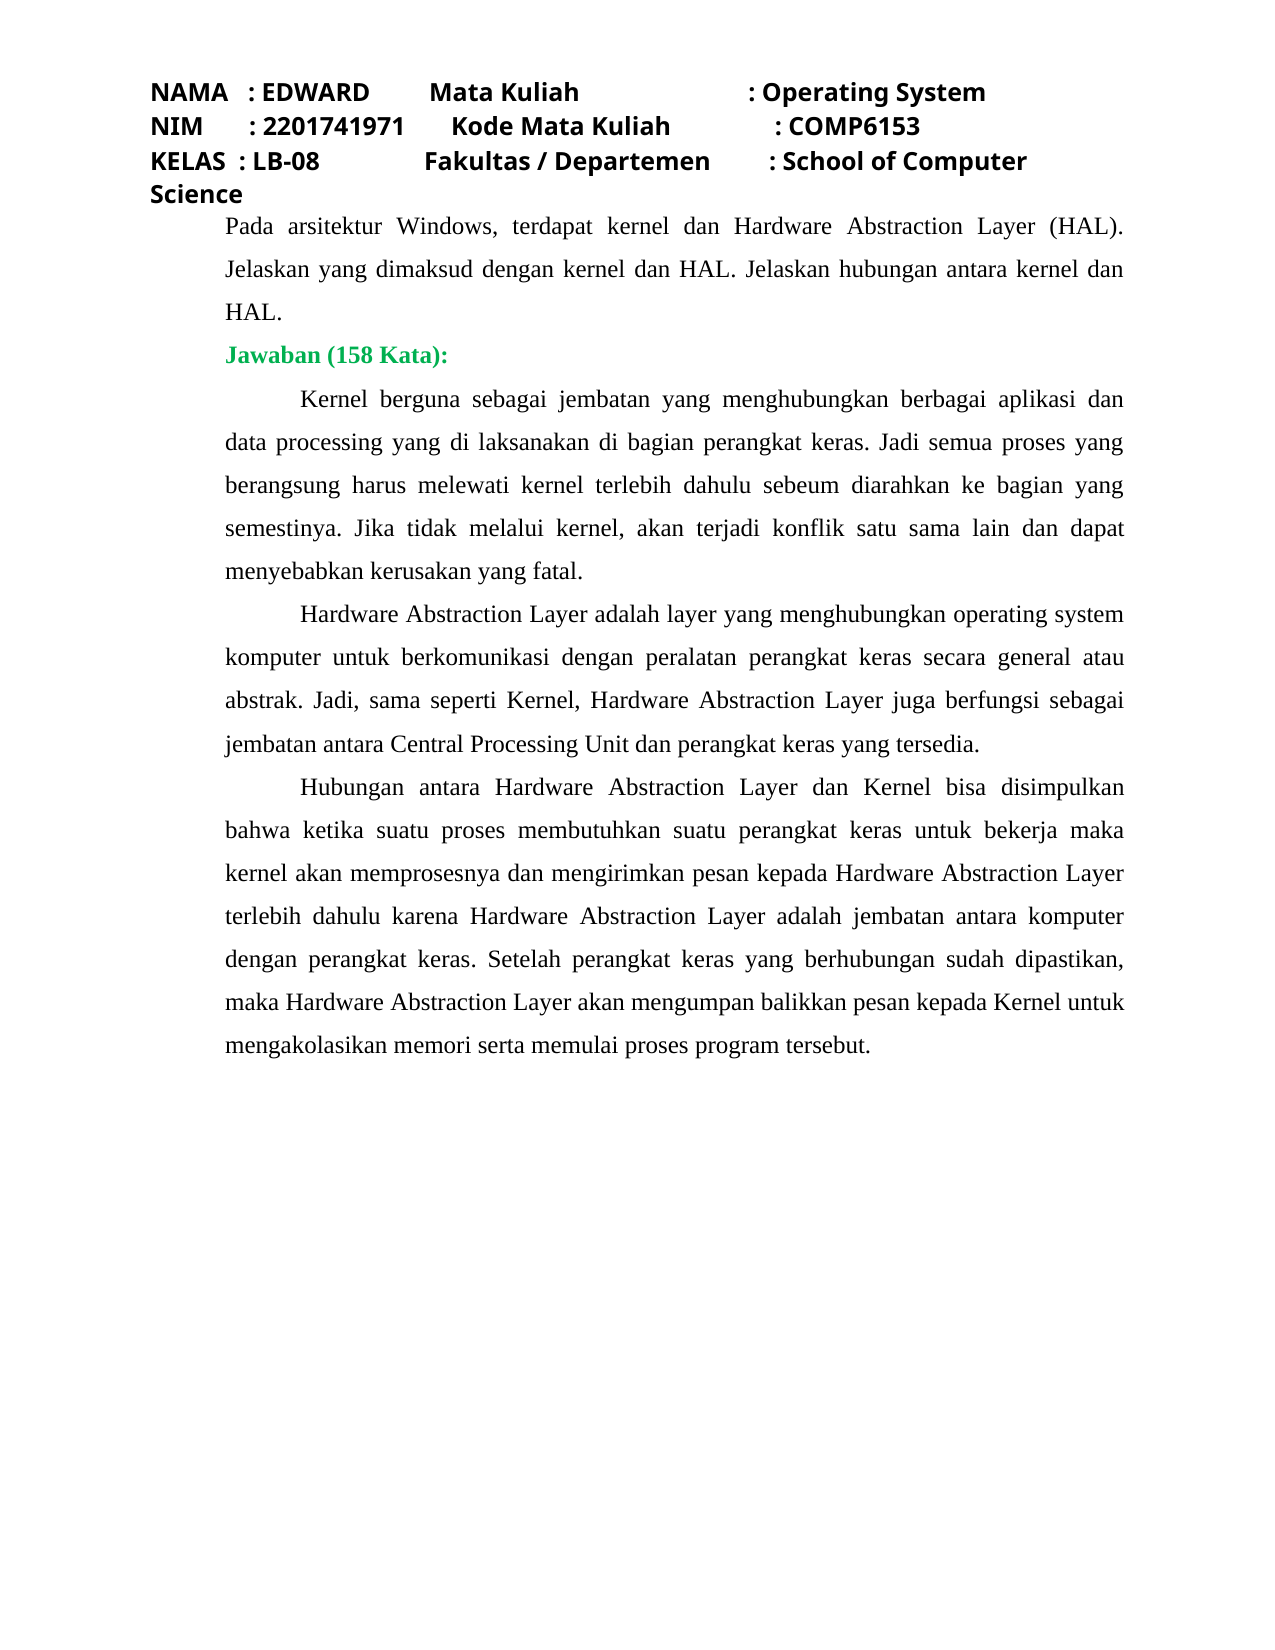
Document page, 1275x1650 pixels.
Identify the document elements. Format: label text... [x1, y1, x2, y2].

list Hardware Abstraction Layer adalah layer yang menghubungkan operating system komputer untuk berkomunikasi dengan peralatan perangkat keras secara general atau abstrak. Jadi, sama seperti Kernel, Hardware Abstraction Layer juga berfungsi sebagai jembatan antara Central Processing Unit dan perangkat keras yang tersedia. [225, 599, 1125, 757]
list Hubungan antara Hardware Abstraction Layer dan Kernel bisa disimpulkan bahwa ketika suatu proses membutuhkan suatu perangkat keras untuk bekerja maka kernel akan memprosesnya dan mengirimkan pesan kepada Hardware Abstraction Layer terlebih dahulu karena Hardware Abstraction Layer adalah jembatan antara komputer dengan perangkat keras. Setelah perangkat keras yang berhubungan sudah dipastikan, maka Hardware Abstraction Layer akan mengumpan balikkan pesan kepada Kernel untuk mengakolasikan memori serta memulai proses program tersebut. [225, 772, 1125, 1059]
list Pada arsitektur Windows, terdapat kernel dan Hardware Abstraction Layer (HAL). Jelaskan yang dimaksud dengan kernel dan HAL. Jelaskan hubungan antara kernel dan HAL. [225, 211, 1125, 326]
list Kernel berguna sebagai jembatan yang menghubungkan berbagai aplikasi dan data processing yang di laksanakan di bagian perangkat keras. Jadi semua proses yang berangsung harus melewati kernel terlebih dahulu sebeum diarahkan ke bagian yang semestinya. Jika tidak melalui kernel, akan terjadi konflik satu sama lain dan dapat menyebabkan kerusakan yang fatal. [225, 384, 1125, 585]
list Jawaban (158 Kata): [225, 341, 1125, 369]
